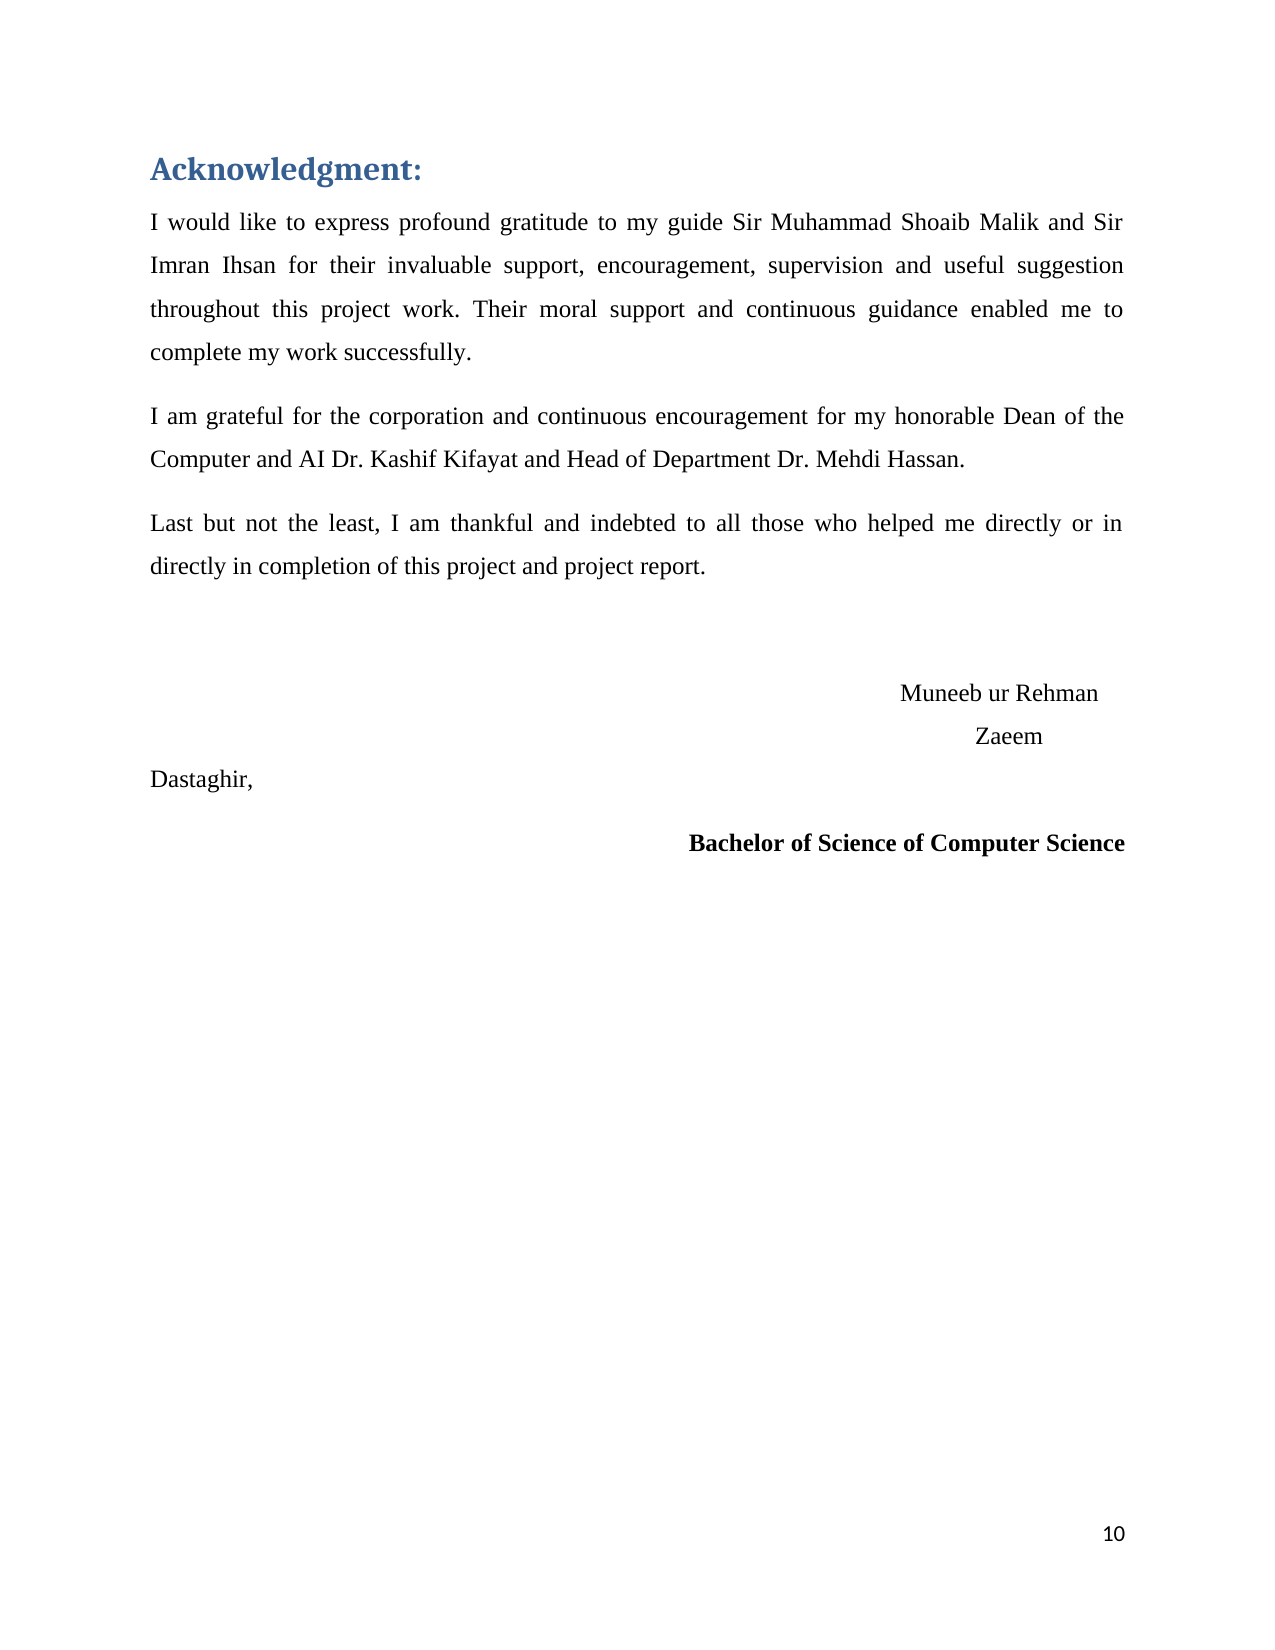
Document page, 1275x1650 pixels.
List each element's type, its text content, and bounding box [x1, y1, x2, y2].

text Last but not the least, I am thankful and indebted to all those who helped me directly or in directly in completion of this project and project report. [150, 508, 1125, 580]
text Muneeb ur Rehman Zaeem Dastaghir, [150, 678, 1125, 793]
text I would like to express profound gratitude to my guide Sir Muhammad Shoaib Malik and Sir Imran Ihsan for their invaluable support, encouragement, supervision and useful suggestion throughout this project work. Their moral support and continuous guidance enabled me to complete my work successfully. [150, 207, 1125, 366]
text Bachelor of Science of Computer Science [150, 828, 1125, 857]
text I am grateful for the corporation and continuous encouragement for my honorable Dean of the Computer and AI Dr. Kashif Kifayat and Head of Department Dr. Mehdi Hassan. [150, 401, 1125, 473]
subtitle Acknowledgment: [150, 150, 1125, 188]
